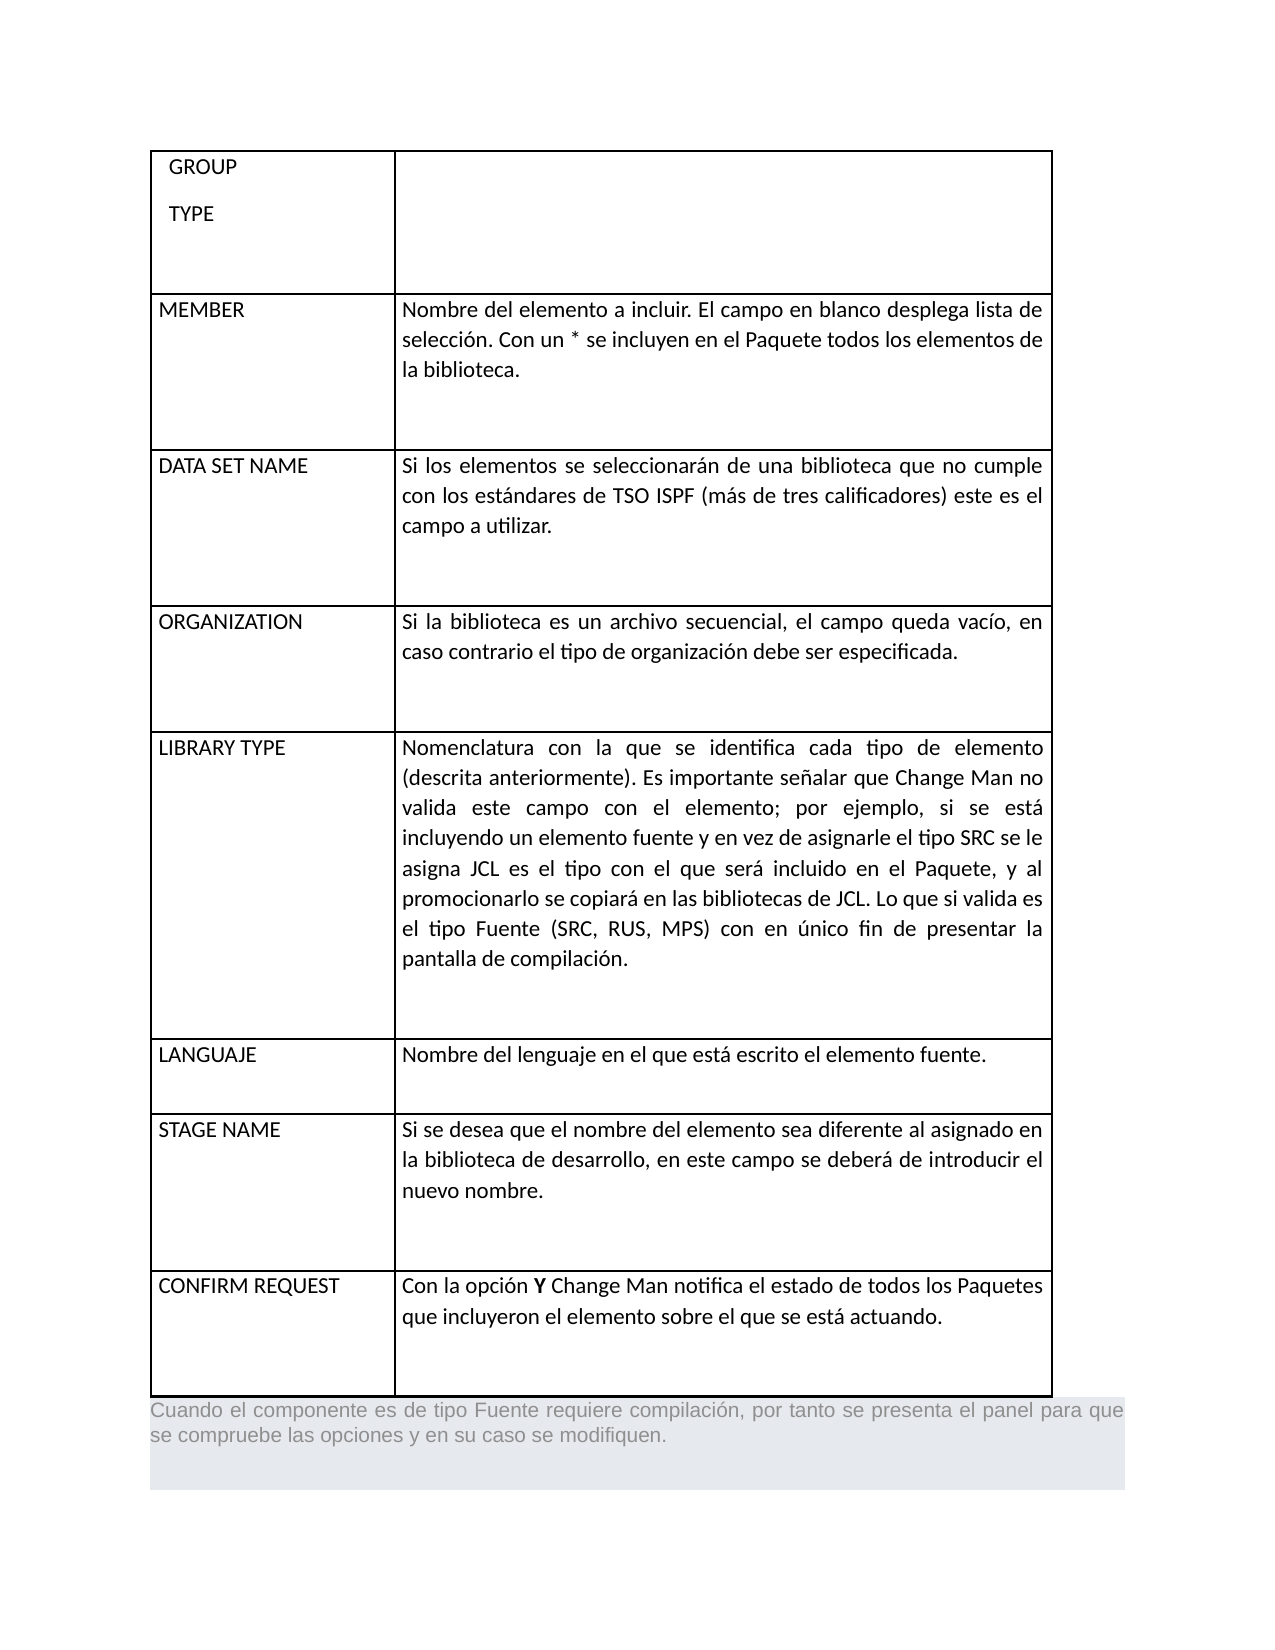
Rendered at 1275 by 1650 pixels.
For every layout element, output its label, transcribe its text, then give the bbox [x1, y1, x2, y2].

text Cuando el componente es de tipo Fuente requiere compilación, por tanto se presenta el panel para que se compruebe las opciones y en su caso se modifiquen. [150, 1397, 1125, 1447]
table_cell STAGE NAME [152, 1115, 394, 1269]
table_cell Si los elementos se seleccionarán de una biblioteca que no cumple con los estándares de TSO ISPF (más de tres calificadores) este es el campo a utilizar. [396, 451, 1051, 605]
table_cell Nombre del lenguaje en el que está escrito el elemento fuente. [396, 1040, 1051, 1113]
table_cell CONFIRM REQUEST [152, 1272, 394, 1395]
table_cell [152, 152, 394, 293]
table_cell Si se desea que el nombre del elemento sea diferente al asignado en la biblioteca de desarrollo, en este campo se deberá de introducir el nuevo nombre. [396, 1115, 1051, 1269]
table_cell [396, 152, 1051, 293]
table_cell LIBRARY TYPE [152, 733, 394, 1038]
table_cell Con la opción Y Change Man notifica el estado de todos los Paquetes que incluyeron el elemento sobre el que se está actuando. [396, 1272, 1051, 1395]
table_cell Si la biblioteca es un archivo secuencial, el campo queda vacío, en caso contrario el tipo de organización debe ser especificada. [396, 607, 1051, 731]
table_cell Nombre del elemento a incluir. El campo en blanco desplega lista de selección. Con un * se incluyen en el Paquete todos los elementos de la biblioteca. [396, 295, 1051, 449]
table_cell ORGANIZATION [152, 607, 394, 731]
table_cell DATA SET NAME [152, 451, 394, 605]
table_cell Nomenclatura con la que se identifica cada tipo de elemento (descrita anteriormente). Es importante señalar que Change Man no valida este campo con el elemento; por ejemplo, si se está incluyendo un elemento fuente y en vez de asignarle el tipo SRC se le asigna JCL es el tipo con el que será incluido en el Paquete, y al promocionarlo se copiará en las bibliotecas de JCL. Lo que si valida es el tipo Fuente (SRC, RUS, MPS) con en único fin de presentar la pantalla de compilación. [396, 733, 1051, 1038]
table_cell LANGUAJE [152, 1040, 394, 1113]
table_cell MEMBER [152, 295, 394, 449]
